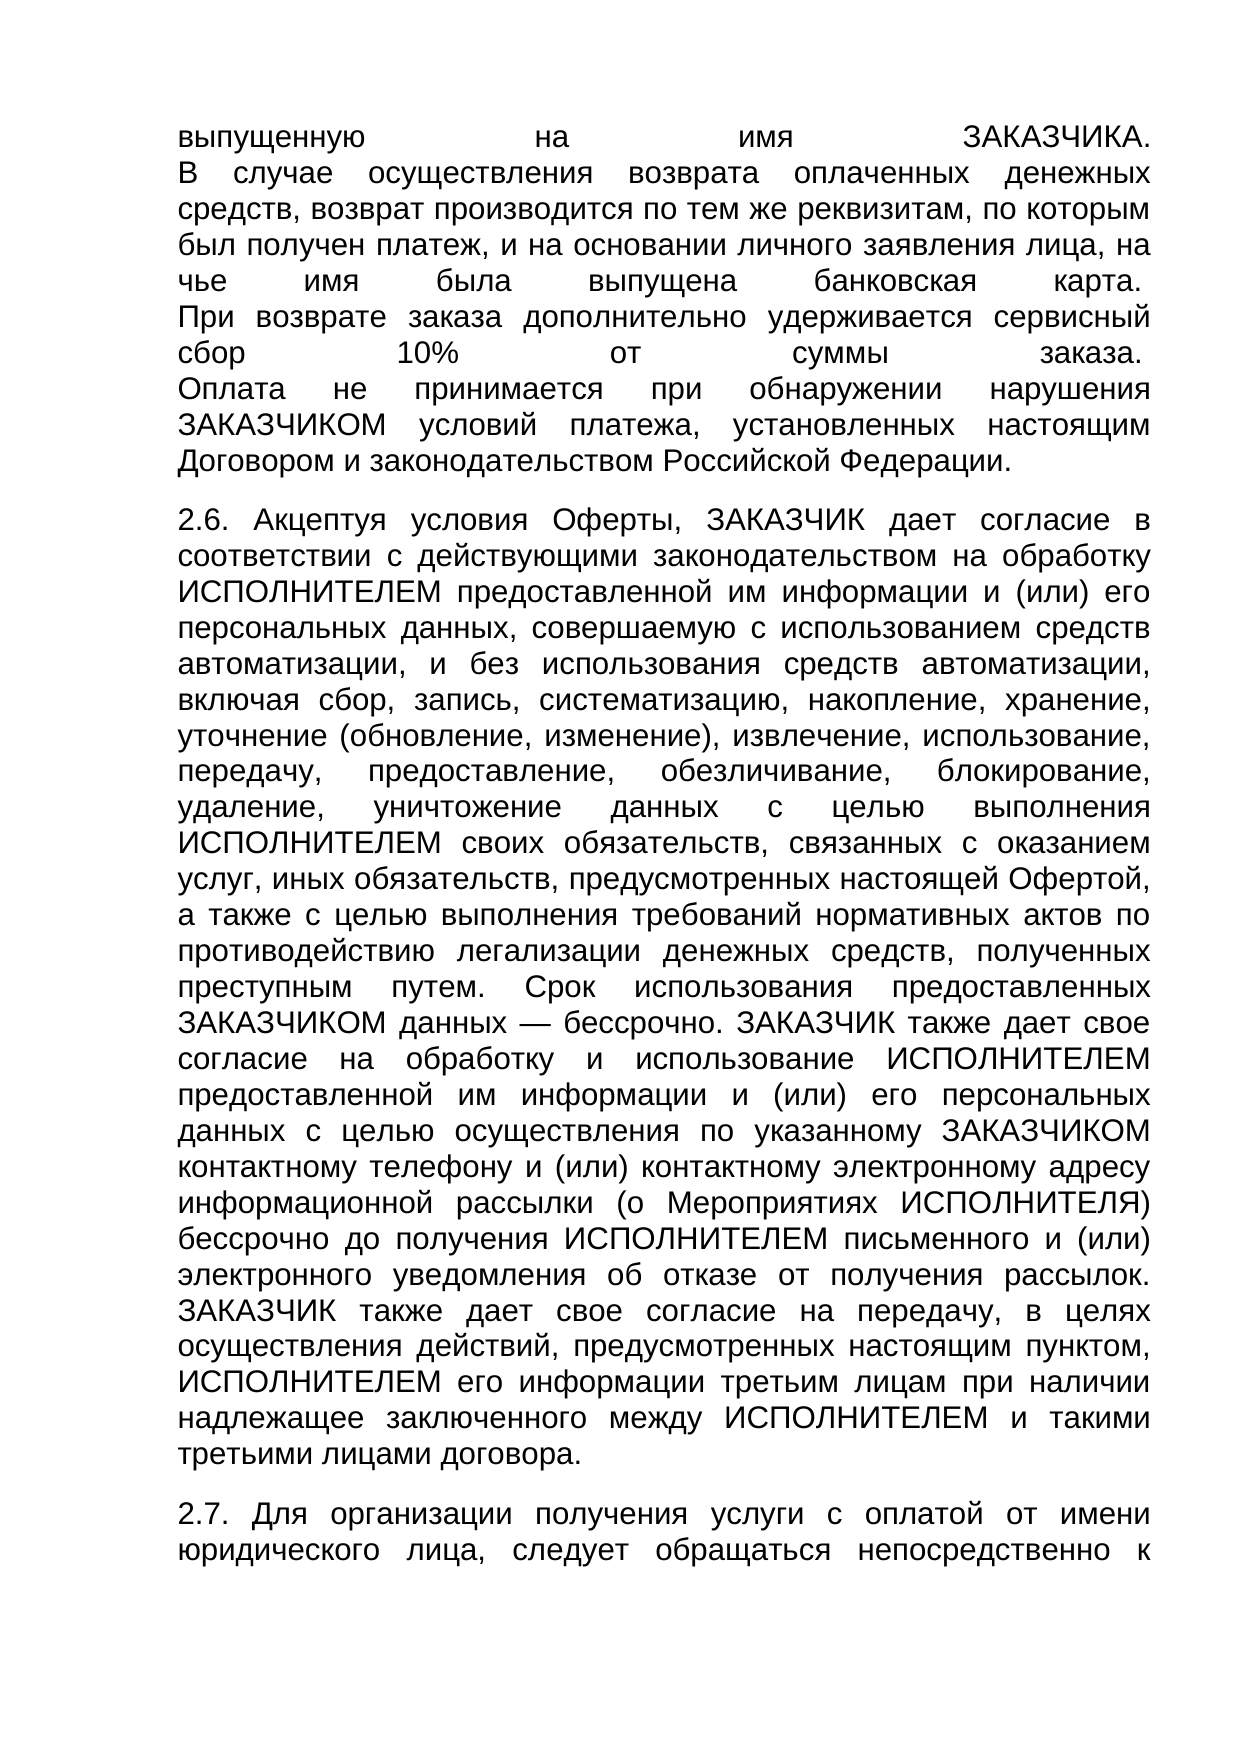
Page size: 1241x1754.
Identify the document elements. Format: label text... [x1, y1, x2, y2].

text 2.6. Акцептуя условия Оферты, ЗАКАЗЧИК дает согласие в соответствии с действующими законодательством на обработку ИСПОЛНИТЕЛЕМ предоставленной им информации и (или) его персональных данных, совершаемую с использованием средств автоматизации, и без использования средств автоматизации, включая сбор, запись, систематизацию, накопление, хранение, уточнение (обновление, изменение), извлечение, использование, передачу, предоставление, обезличивание, блокирование, удаление, уничтожение данных с целью выполнения ИСПОЛНИТЕЛЕМ своих обязательств, связанных с оказанием услуг, иных обязательств, предусмотренных настоящей Офертой, а также с целью выполнения требований нормативных актов по противодействию легализации денежных средств, полученных преступным путем. Срок использования предоставленных ЗАКАЗЧИКОМ данных — бессрочно. ЗАКАЗЧИК также дает свое согласие на обработку и использование ИСПОЛНИТЕЛЕМ предоставленной им информации и (или) его персональных данных с целью осуществления по указанному ЗАКАЗЧИКОМ контактному телефону и (или) контактному электронному адресу информационной рассылки (о Мероприятиях ИСПОЛНИТЕЛЯ) бессрочно до получения ИСПОЛНИТЕЛЕМ письменного и (или) электронного уведомления об отказе от получения рассылок. ЗАКАЗЧИК также дает свое согласие на передачу, в целях осуществления действий, предусмотренных настоящим пунктом, ИСПОЛНИТЕЛЕМ его информации третьим лицам при наличии надлежащее заключенного между ИСПОЛНИТЕЛЕМ и такими третьими лицами договора. [177, 501, 1152, 1471]
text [177, 118, 1152, 477]
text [177, 1495, 1152, 1567]
